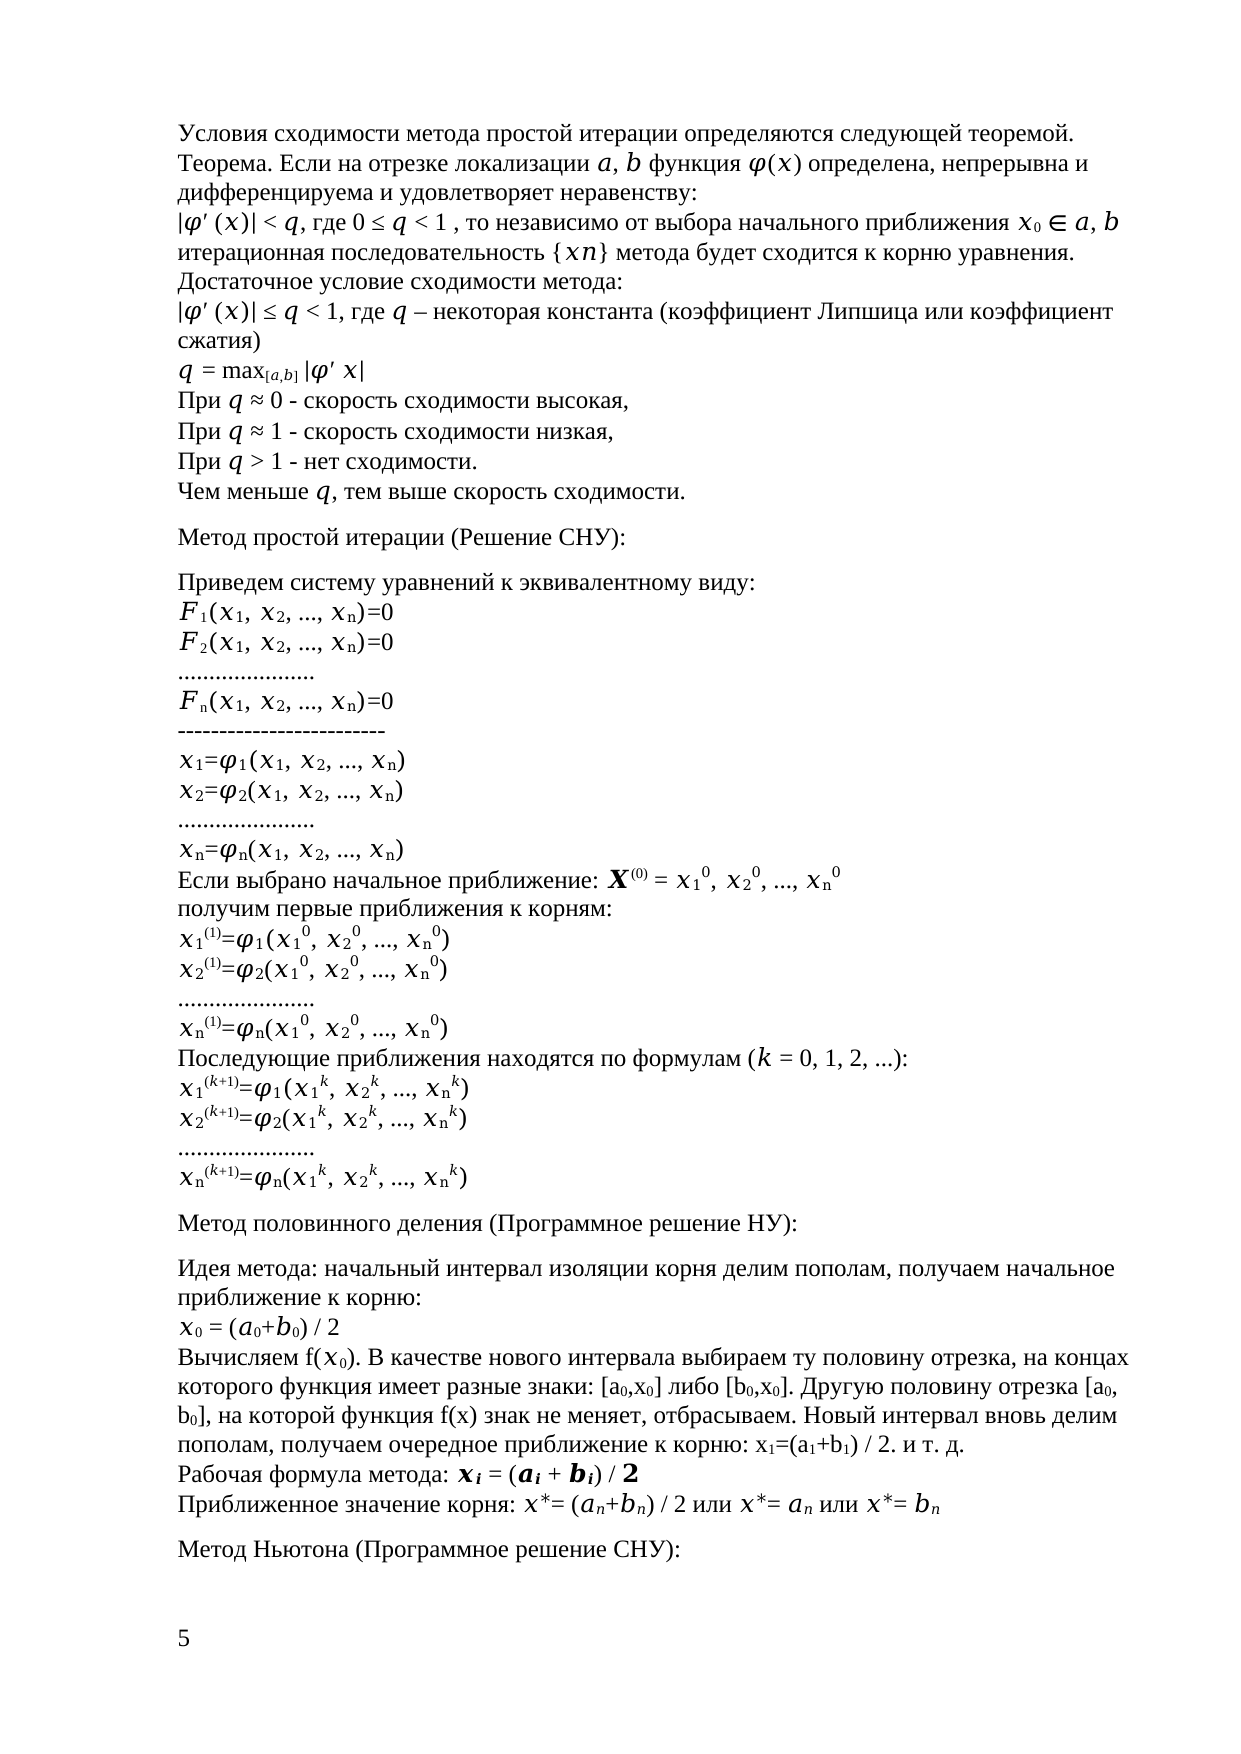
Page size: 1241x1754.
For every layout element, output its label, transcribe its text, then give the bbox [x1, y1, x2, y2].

text Метод простой итерации (Решение НУ + программное решение НУ): [177, 118, 1152, 147]
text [177, 1419, 1152, 1595]
text Метод простой итерации (Решение СНУ): [177, 688, 1152, 717]
text Метод половинного деления (Программное решение НУ): [177, 1374, 1152, 1403]
text Приведем систему уравнений к эквивалентному виду: 𝐹1(𝑥1, 𝑥2, ..., 𝑥n)=0 𝐹2(𝑥1, 𝑥2, ..., 𝑥n)=0 ...................... 𝐹n(𝑥1, 𝑥2, ..., 𝑥n)=0 ------------------------- 𝑥1=𝜑1(𝑥1, 𝑥2, ..., 𝑥n) 𝑥2=𝜑2(𝑥1, 𝑥2, ..., 𝑥n) ...................... 𝑥n=𝜑n(𝑥1, 𝑥2, ..., 𝑥n) Если выбрано начальное приближение: 𝑿(0) = 𝑥10, 𝑥20, ..., 𝑥n0 получим первые приближения к корням: 𝑥1(1)=𝜑1(𝑥10, 𝑥20, ..., 𝑥n0) 𝑥2(1)=𝜑2(𝑥10, 𝑥20, ..., 𝑥n0) ...................... 𝑥n(1)=𝜑n(𝑥10, 𝑥20, ..., 𝑥n0) Последующие приближения находятся по формулам (𝑘 = 0, 1, 2, ...): 𝑥1(𝑘+1)=𝜑1(𝑥1𝑘, 𝑥2𝑘, ..., 𝑥n𝑘) 𝑥2(𝑘+1)=𝜑2(𝑥1𝑘, 𝑥2𝑘, ..., 𝑥n𝑘) ...................... 𝑥n(𝑘+1)=𝜑n(𝑥1𝑘, 𝑥2𝑘, ..., 𝑥n𝑘) [177, 733, 1152, 1357]
text Уравнение 𝑓 𝑥 = 0 приведем к эквивалентному виду: 𝑥 = 𝜑(𝑥), выразив 𝑥 из исходного уравнения. Зная начальное приближение: 𝑥0 ∈ 𝑎, 𝑏 , найдем очередные приближения: 𝑥1 =𝜑(𝑥0)→𝑥2 =𝜑 𝑥1 ... Рабочая формула метода: 𝒙𝒊+𝟏 = 𝝋(𝒙𝒊) Условия сходимости метода простой итерации определяются следующей теоремой. Теорема. Если на отрезке локализации 𝑎, 𝑏 функция 𝜑(𝑥) определена, непрерывна и дифференцируема и удовлетворяет неравенству: |𝜑′ (𝑥)| < 𝑞, где 0 ≤ 𝑞 < 1 , то независимо от выбора начального приближения 𝑥0 ∈ 𝑎, 𝑏 итерационная последовательность {𝑥𝑛} метода будет сходится к корню уравнения. Достаточное условие сходимости метода: |𝜑′ (𝑥)| ≤ 𝑞 < 1, где 𝑞 – некоторая константа (коэффициент Липшица или коэффициент сжатия) 𝑞 = max[𝑎,𝑏] |𝜑′ 𝑥| При 𝑞 ≈ 0 - скорость сходимости высокая, При 𝑞 ≈ 1 - скорость сходимости низкая, При 𝑞 > 1 - нет сходимости. Чем меньше 𝑞, тем выше скорость сходимости. [177, 163, 1152, 671]
